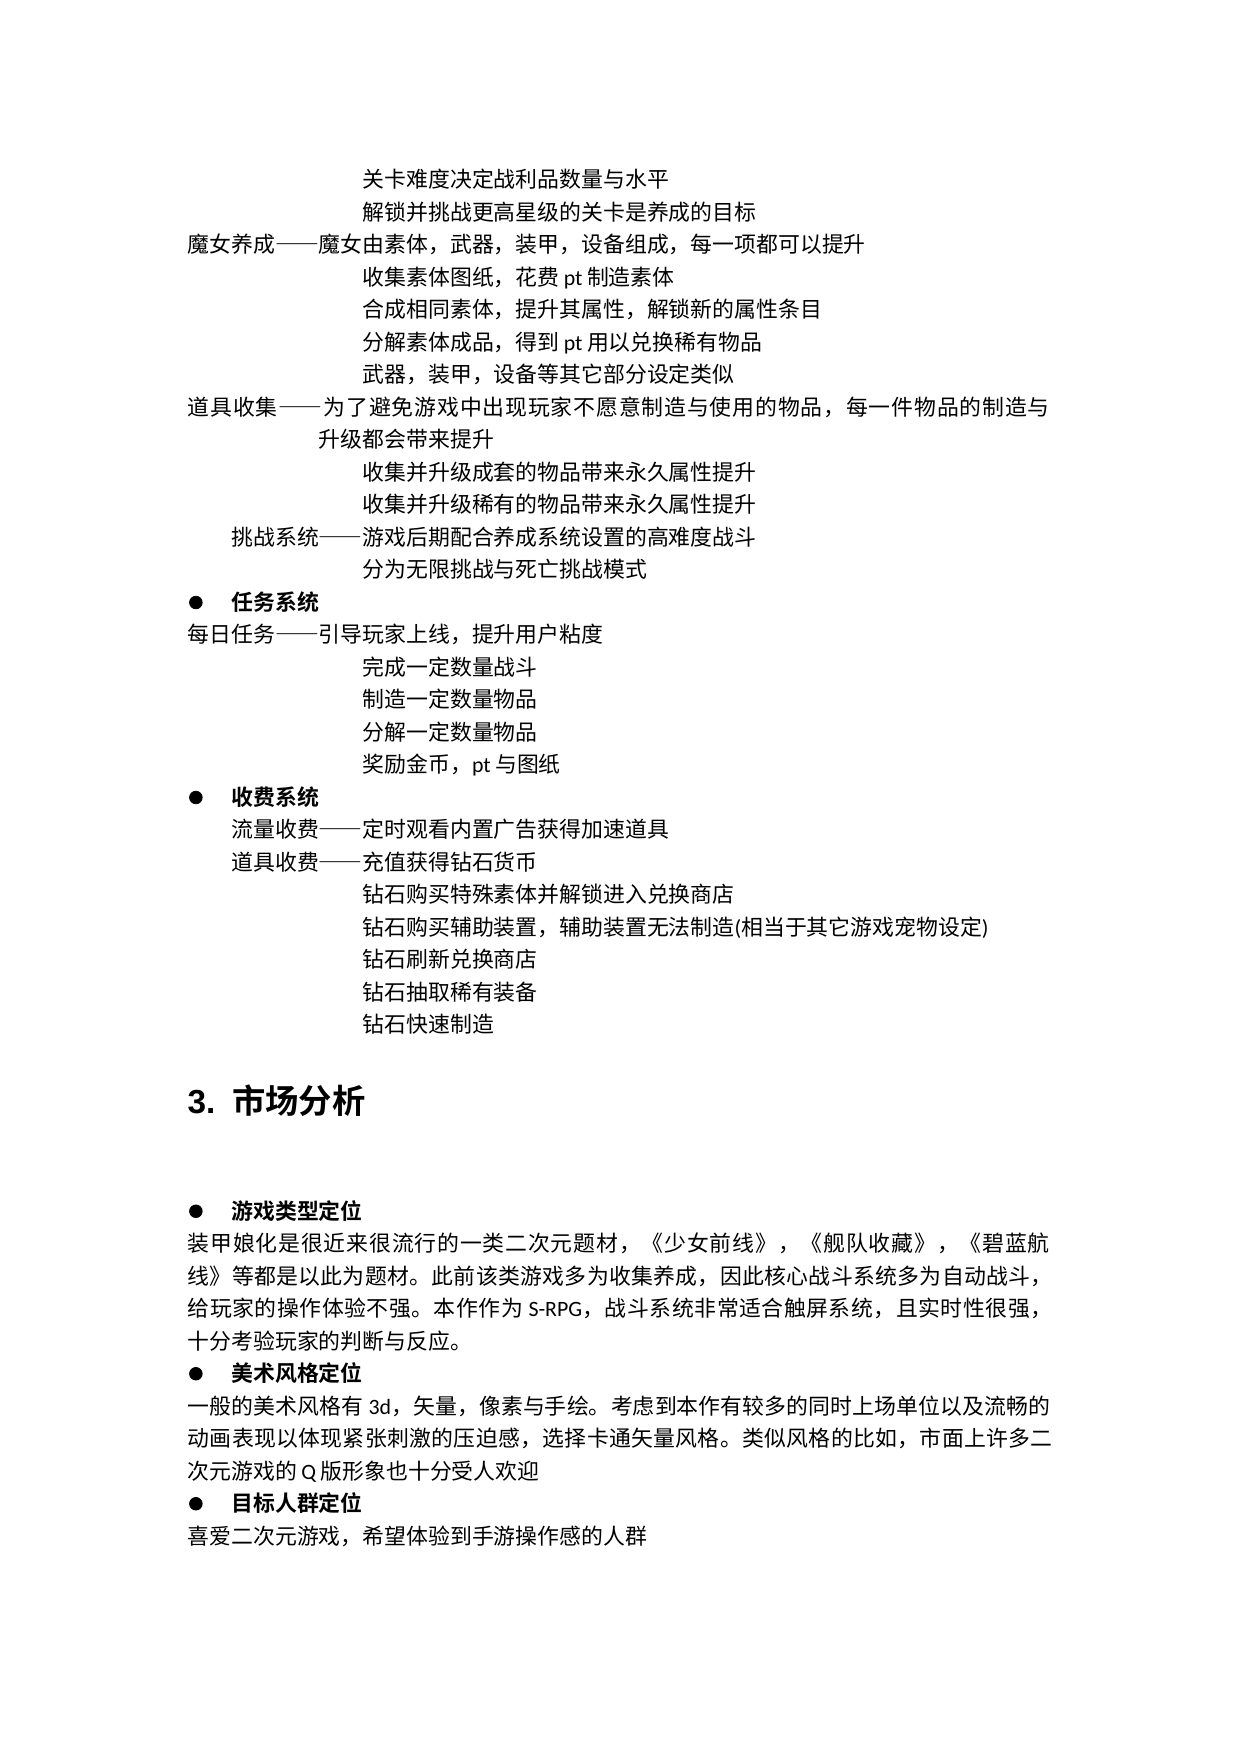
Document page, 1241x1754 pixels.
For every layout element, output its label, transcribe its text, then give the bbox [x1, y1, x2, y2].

list 收集并升级成套的物品带来永久属性提升 [319, 454, 1053, 487]
list 收费系统 [187, 779, 1053, 812]
list 分解一定数量物品 [319, 714, 1053, 747]
list 每日任务——引导玩家上线，提升用户粘度 [187, 617, 1053, 649]
list 合成相同素体，提升其属性，解锁新的属性条目 [319, 292, 1053, 324]
list 一般的美术风格有3d，矢量，像素与手绘。考虑到本作有较多的同时上场单位以及流畅的动画表现以体现紧张刺激的压迫感，选择卡通矢量风格。类似风格的比如，市面上许多二次元游戏的Q版形象也十分受人欢迎 [187, 1388, 1053, 1486]
list 分解素体成品，得到pt用以兑换稀有物品 [319, 324, 1053, 357]
list 钻石刷新兑换商店 [319, 942, 1053, 974]
list 关卡难度决定战利品数量与水平 [319, 162, 1053, 194]
list 流量收费——定时观看内置广告获得加速道具 [187, 812, 1053, 844]
list 喜爱二次元游戏，希望体验到手游操作感的人群 [187, 1518, 1053, 1551]
list 收集素体图纸，花费pt制造素体 [319, 259, 1053, 292]
list 奖励金币，pt与图纸 [319, 747, 1053, 779]
list 美术风格定位 [187, 1356, 1053, 1388]
list 任务系统 [187, 584, 1053, 617]
list 制造一定数量物品 [319, 682, 1053, 714]
list 收集并升级稀有的物品带来永久属性提升 [319, 487, 1053, 519]
list 钻石购买特殊素体并解锁进入兑换商店 [319, 877, 1053, 909]
list 魔女养成——魔女由素体，武器，装甲，设备组成，每一项都可以提升 [187, 227, 1053, 259]
list 挑战系统——游戏后期配合养成系统设置的高难度战斗 [187, 519, 1053, 552]
list 钻石购买辅助装置，辅助装置无法制造(相当于其它游戏宠物设定) [319, 909, 1053, 942]
list 游戏类型定位 [187, 1193, 1053, 1226]
list 分为无限挑战与死亡挑战模式 [319, 552, 1053, 584]
list 道具收费——充值获得钻石货币 [187, 844, 1053, 877]
list 解锁并挑战更高星级的关卡是养成的目标 [319, 194, 1053, 227]
list 武器，装甲，设备等其它部分设定类似 [319, 357, 1053, 389]
list 装甲娘化是很近来很流行的一类二次元题材，《少女前线》，《舰队收藏》，《碧蓝航线》等都是以此为题材。此前该类游戏多为收集养成，因此核心战斗系统多为自动战斗，给玩家的操作体验不强。本作作为S-RPG，战斗系统非常适合触屏系统，且实时性很强，十分考验玩家的判断与反应。 [187, 1226, 1053, 1356]
list 目标人群定位 [187, 1486, 1053, 1518]
list 道具收集——为了避免游戏中出现玩家不愿意制造与使用的物品，每一件物品的制造与 升级都会带来提升 [187, 389, 1053, 454]
list 钻石快速制造 [319, 1007, 1053, 1039]
list 钻石抽取稀有装备 [319, 974, 1053, 1007]
list 完成一定数量战斗 [319, 649, 1053, 682]
subtitle 市场分析 [187, 1067, 1053, 1132]
